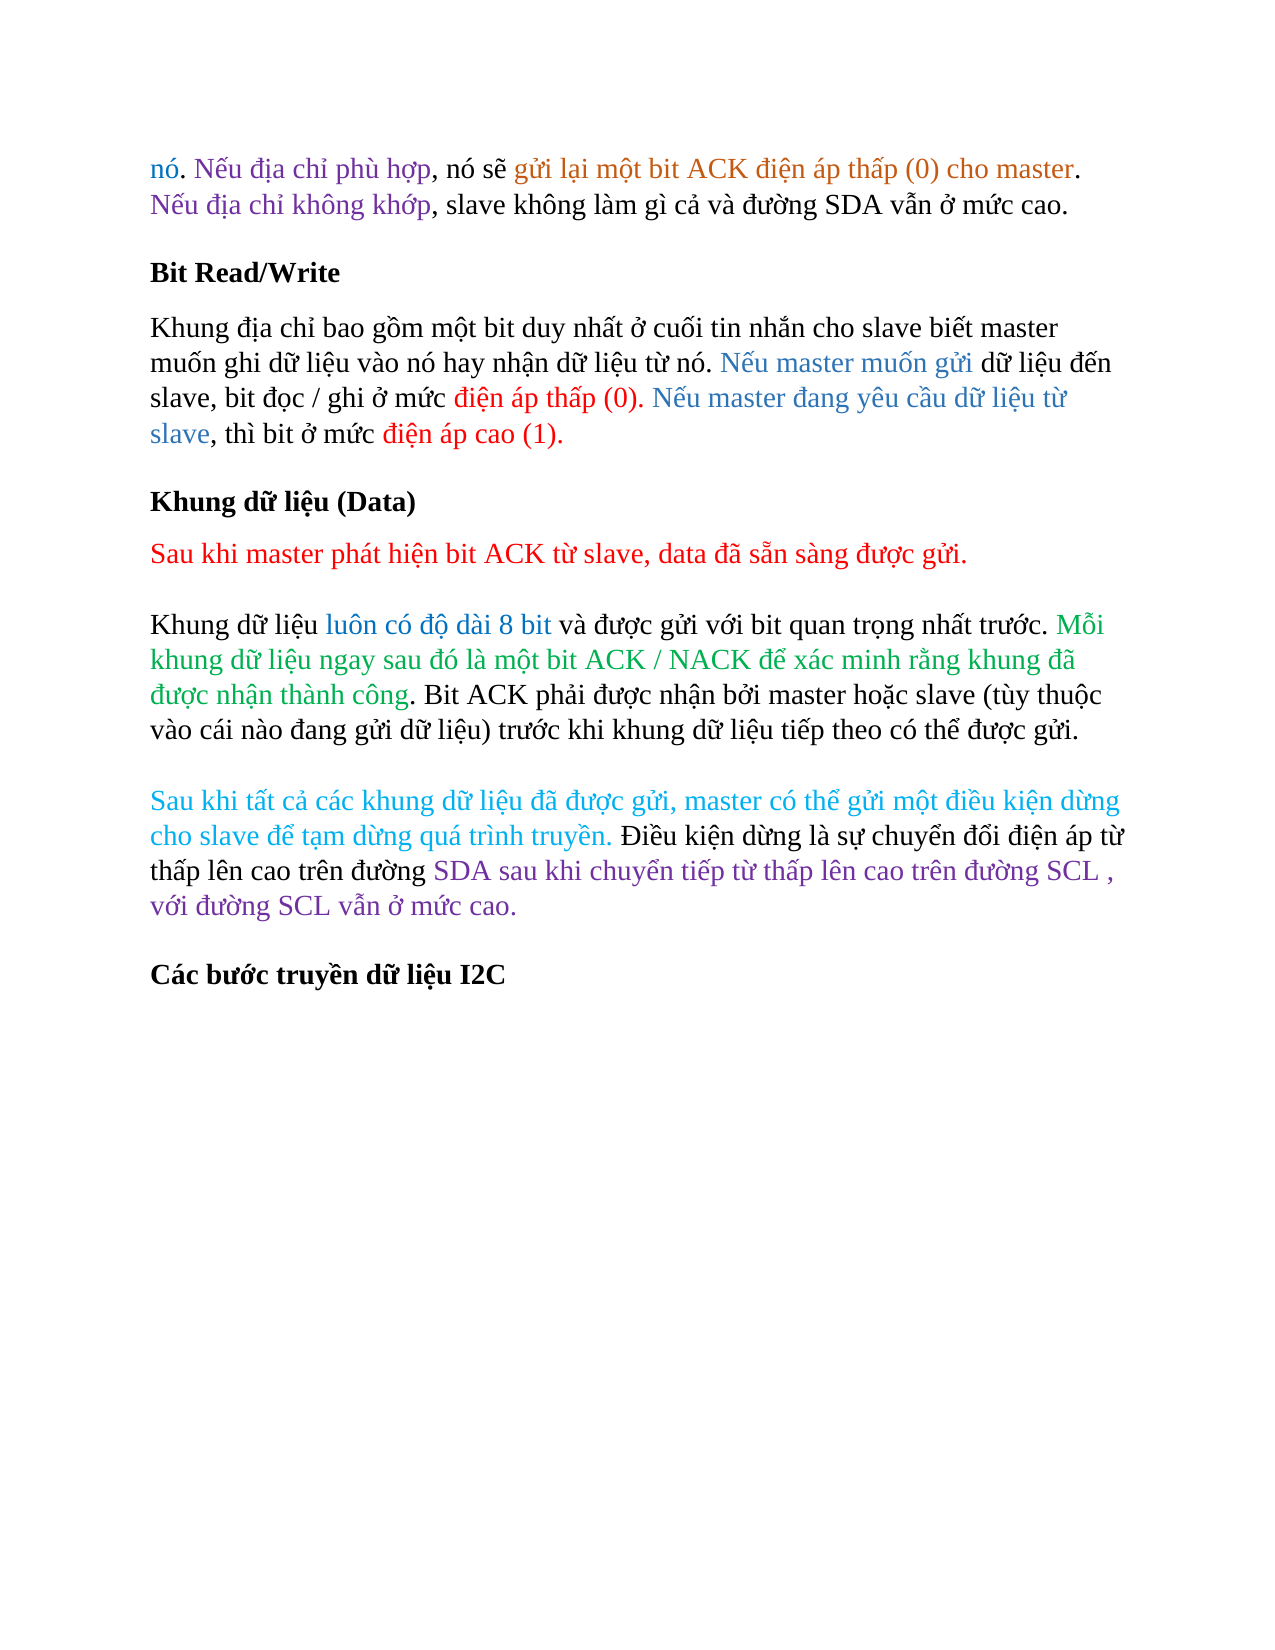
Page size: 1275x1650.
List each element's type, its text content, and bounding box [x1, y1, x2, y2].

text Các bước truyền dữ liệu I2C [150, 957, 1125, 991]
text Khung dữ liệu luôn có độ dài 8 bit và được gửi với bit quan trọng nhất trước. Mỗi khung dữ liệu ngay sau đó là một bit ACK / NACK để xác minh rằng khung đã được nhận thành công. Bit ACK phải được nhận bởi master hoặc slave (tùy thuộc vào cái nào đang gửi dữ liệu) trước khi khung dữ liệu tiếp theo có thể được gửi. [150, 605, 1125, 746]
text Khung dữ liệu (Data) [150, 484, 1125, 518]
text Sau khi tất cả các khung dữ liệu đã được gửi, master có thể gửi một điều kiện dừng cho slave để tạm dừng quá trình truyền. Điều kiện dừng là sự chuyển đổi điện áp từ thấp lên cao trên đường SDA sau khi chuyển tiếp từ thấp lên cao trên đường SCL , với đường SCL vẫn ở mức cao. [150, 781, 1125, 922]
text Bit Read/Write [150, 256, 1125, 289]
text Khung địa chỉ bao gồm một bit duy nhất ở cuối tin nhắn cho slave biết master muốn ghi dữ liệu vào nó hay nhận dữ liệu từ nó. Nếu master muốn gửi dữ liệu đến slave, bit đọc / ghi ở mức điện áp thấp (0). Nếu master đang yêu cầu dữ liệu từ slave, thì bit ở mức điện áp cao (1). [150, 308, 1125, 449]
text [150, 150, 1125, 220]
text Sau khi master phát hiện bit ACK từ slave, data đã sẵn sàng được gửi. [150, 535, 1125, 570]
